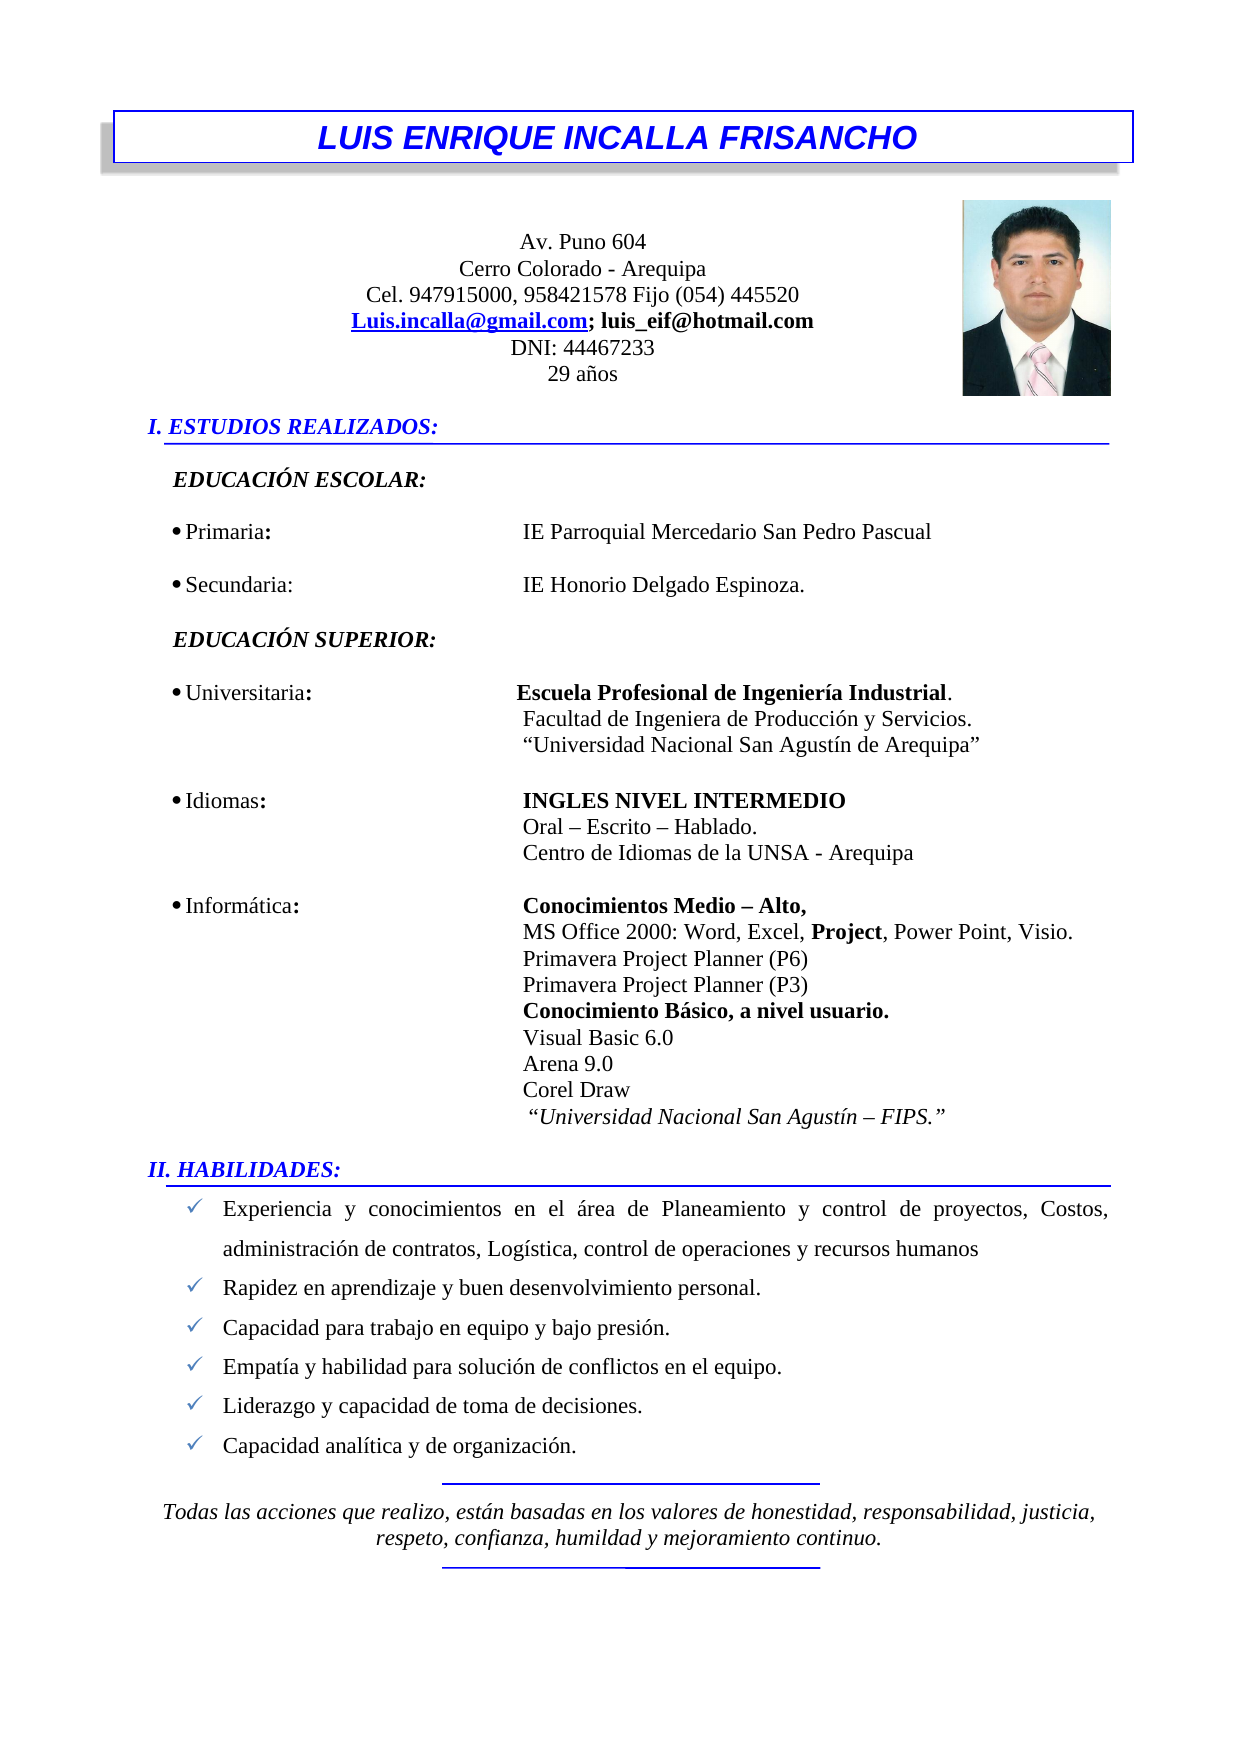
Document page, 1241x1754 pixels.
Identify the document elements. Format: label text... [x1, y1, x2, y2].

list Primaria: IE Parroquial Mercedario San Pedro Pascual [173, 518, 1110, 545]
text 29 años [148, 360, 962, 387]
text Arena 9.0 [523, 1050, 1110, 1077]
list Informática: Conocimientos Medio – Alto, [173, 892, 1110, 918]
text Centro de Idiomas de - Arequipa [135, 839, 1110, 866]
text Av. Puno 604 [148, 228, 962, 255]
text Luis.incalla@gmail.com; luis_eif@hotmail.com [148, 307, 962, 334]
list Secundaria: IE Honorio Delgado Espinoza. [173, 571, 1110, 597]
text Primavera Project Planner (P3) [523, 971, 1110, 997]
text MS Office 2000: Word, Excel, Project, Power Point, Visio. [523, 918, 1110, 945]
text Corel Draw [523, 1077, 1110, 1103]
list Empatía y habilidad para solución de conflictos en el equipo. [185, 1353, 1110, 1379]
list Idiomas: INGLES NIVEL INTERMEDIO [173, 787, 1110, 813]
text Todas las acciones que realizo, están basadas en los valores de honestidad, responsabilidad, justicia, respeto, confianza, humildad y mejoramiento continuo. [148, 1498, 1110, 1551]
text EDUCACIÓN SUPERIOR: [173, 626, 1110, 652]
text “Universidad Nacional San Agustín de Arequipa” [523, 732, 1110, 758]
text “Universidad Nacional San Agustín – FIPS.” [523, 1103, 1110, 1129]
text Cel. 947915000, 958421578 Fijo (054) 445520 [148, 281, 962, 307]
list Capacidad analítica y de organización. [185, 1432, 1110, 1458]
list Universitaria: Escuela Profesional de Ingeniería Industrial. [173, 679, 1110, 705]
text II. HABILIDADES: [148, 1156, 1110, 1182]
text Primavera Project Planner (P6) [523, 945, 1110, 971]
text Oral – Escrito – Hablado. [523, 813, 1110, 839]
list Capacidad para trabajo en equipo y bajo presión. [185, 1313, 1110, 1340]
text DNI: 44467233 [148, 334, 962, 360]
text I. ESTUDIOS REALIZADOS: [148, 413, 1110, 439]
text Visual Basic 6.0 [523, 1024, 1110, 1050]
list Experiencia y conocimientos en el área de Planeamiento y control de proyectos, Costos, administración de contratos, Logística, control de operaciones y recursos humanos [185, 1195, 1110, 1261]
text EDUCACIÓN ESCOLAR: [173, 466, 1110, 492]
text Conocimiento Básico, a nivel usuario. [523, 997, 1110, 1024]
picture [962, 200, 1111, 396]
text Cerro Colorado - Arequipa [148, 255, 962, 281]
list Liderazgo y capacidad de toma de decisiones. [185, 1392, 1110, 1419]
text Facultad de Ingeniera de Producción y Servicios. [523, 705, 1110, 732]
list Rapidez en aprendizaje y buen desenvolvimiento personal. [185, 1274, 1110, 1300]
